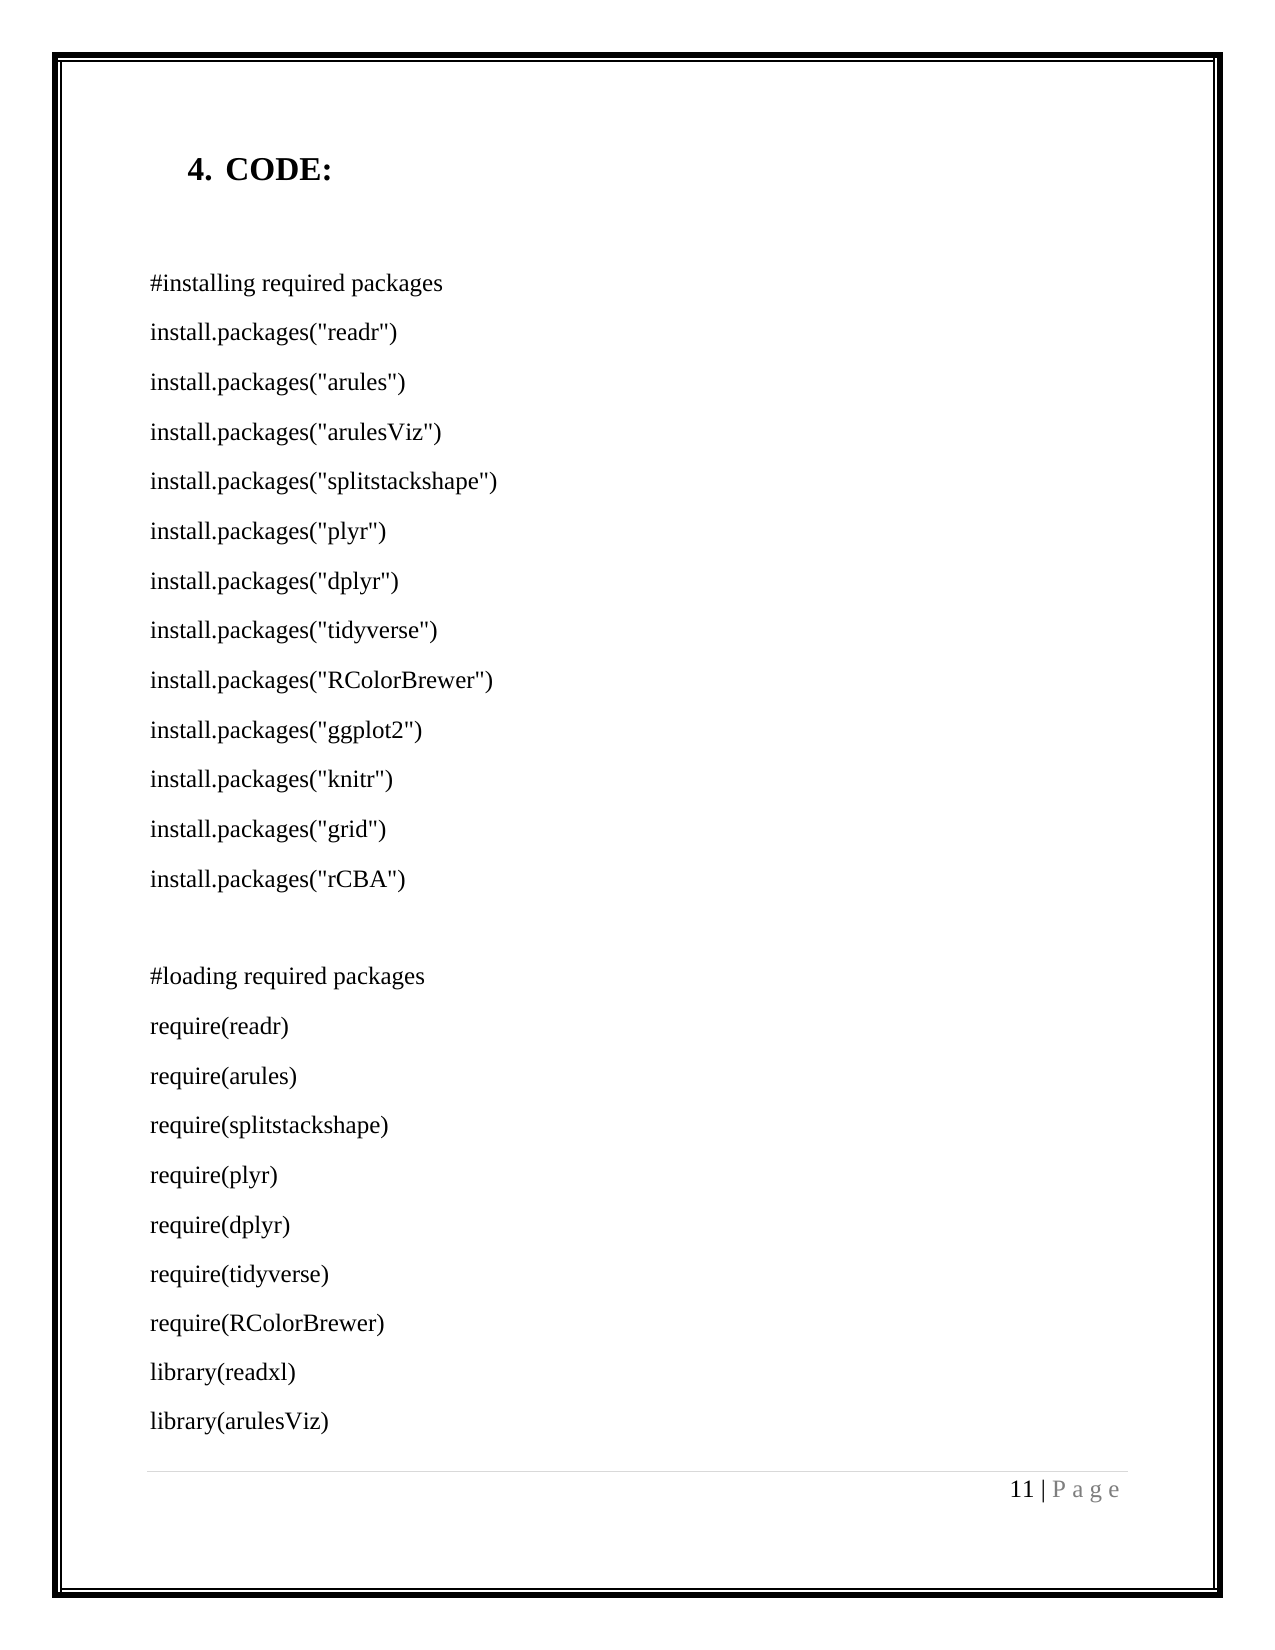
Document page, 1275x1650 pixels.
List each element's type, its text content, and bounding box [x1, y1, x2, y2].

text require(dplyr) require(tidyverse) require(RColorBrewer) library(readxl) library(arulesViz) [150, 1210, 387, 1435]
text #installing required packages install.packages("readr") install.packages("arules") install.packages("arulesViz") install.packages("splitstackshape") install.packages("plyr") install.packages("dplyr") install.packages("tidyverse") install.packages("RColorBrewer") install.packages("ggplot2") install.packages("knitr") install.packages("grid") install.packages("rCBA") [150, 268, 627, 893]
text #loading required packages require(readr) require(arules) require(splitstackshape) require(plyr) [150, 961, 434, 1189]
subtitle CODE: [187, 149, 1194, 188]
